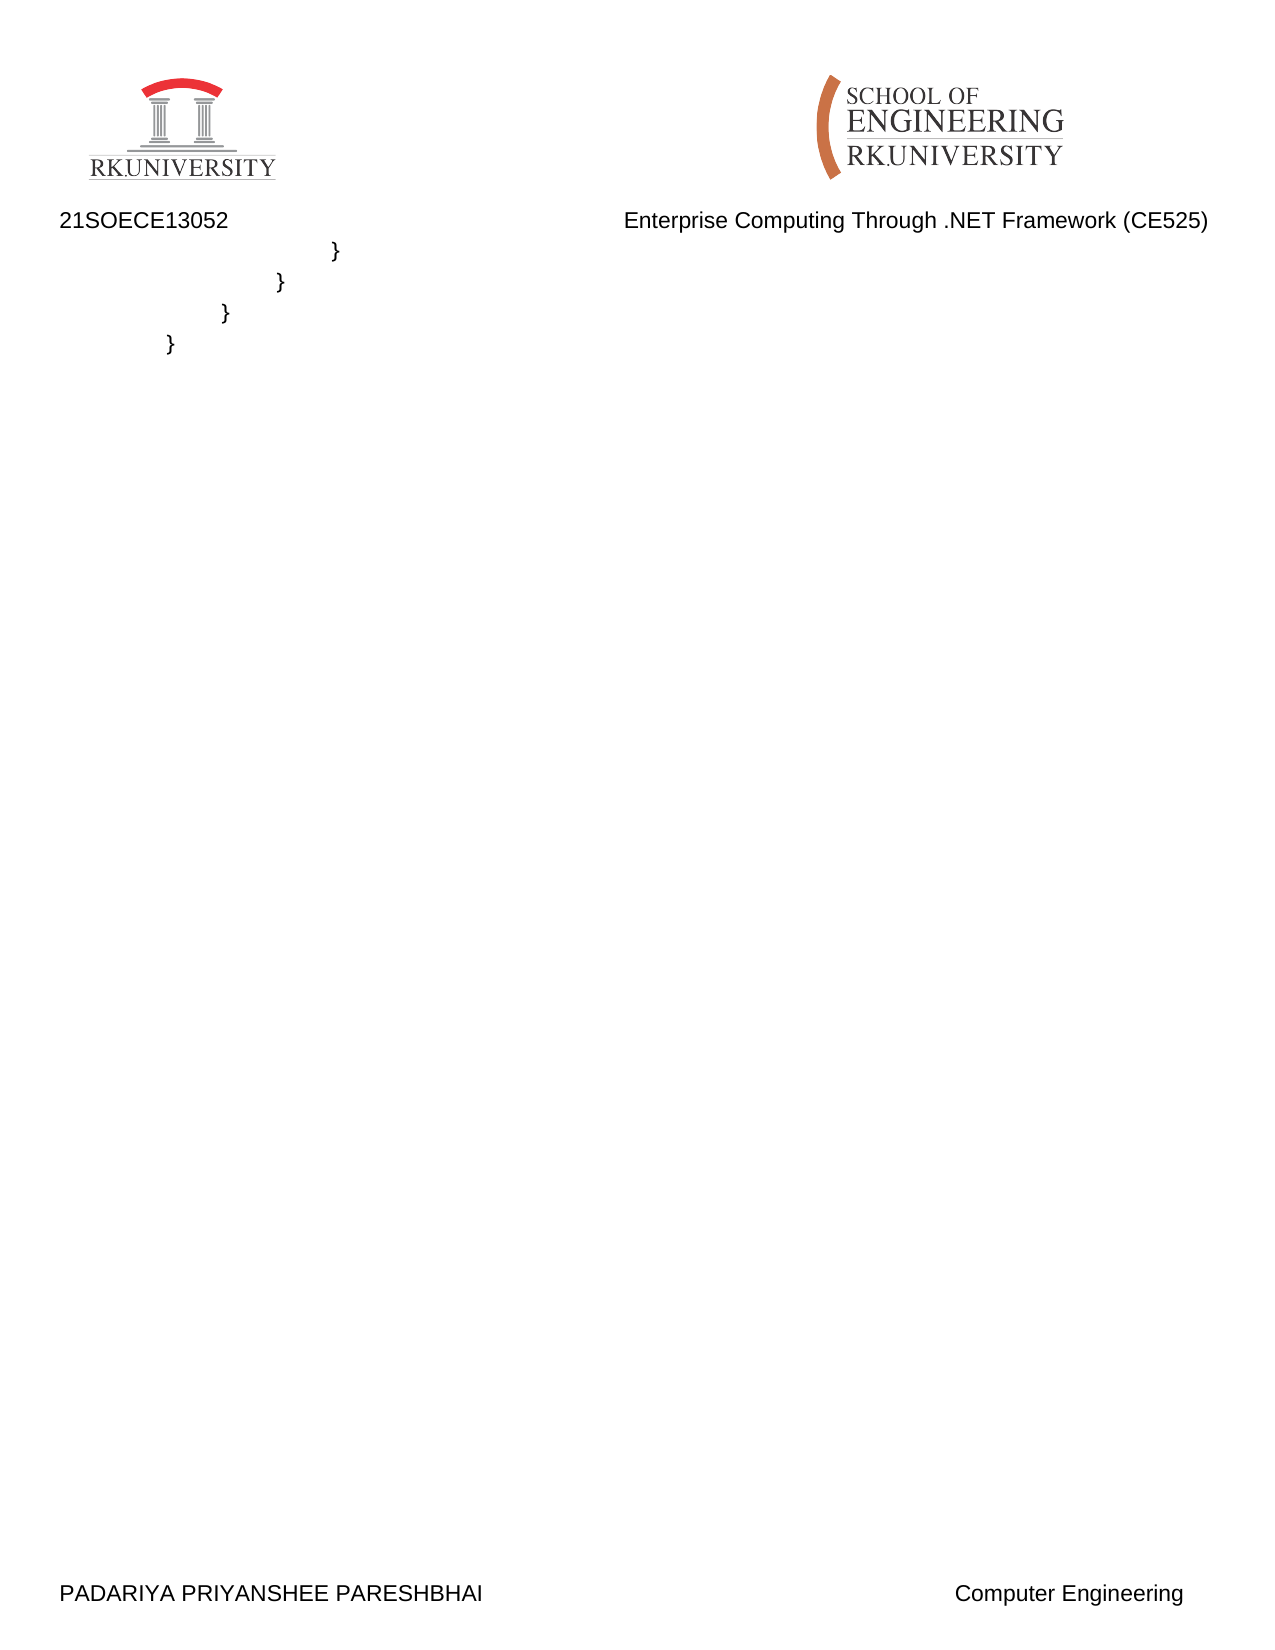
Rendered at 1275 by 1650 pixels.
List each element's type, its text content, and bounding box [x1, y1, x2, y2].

text } [164, 296, 1226, 327]
text } [164, 327, 1226, 358]
picture [88, 78, 276, 180]
picture [816, 75, 1064, 180]
text } [164, 233, 1226, 265]
text } [164, 265, 1226, 296]
